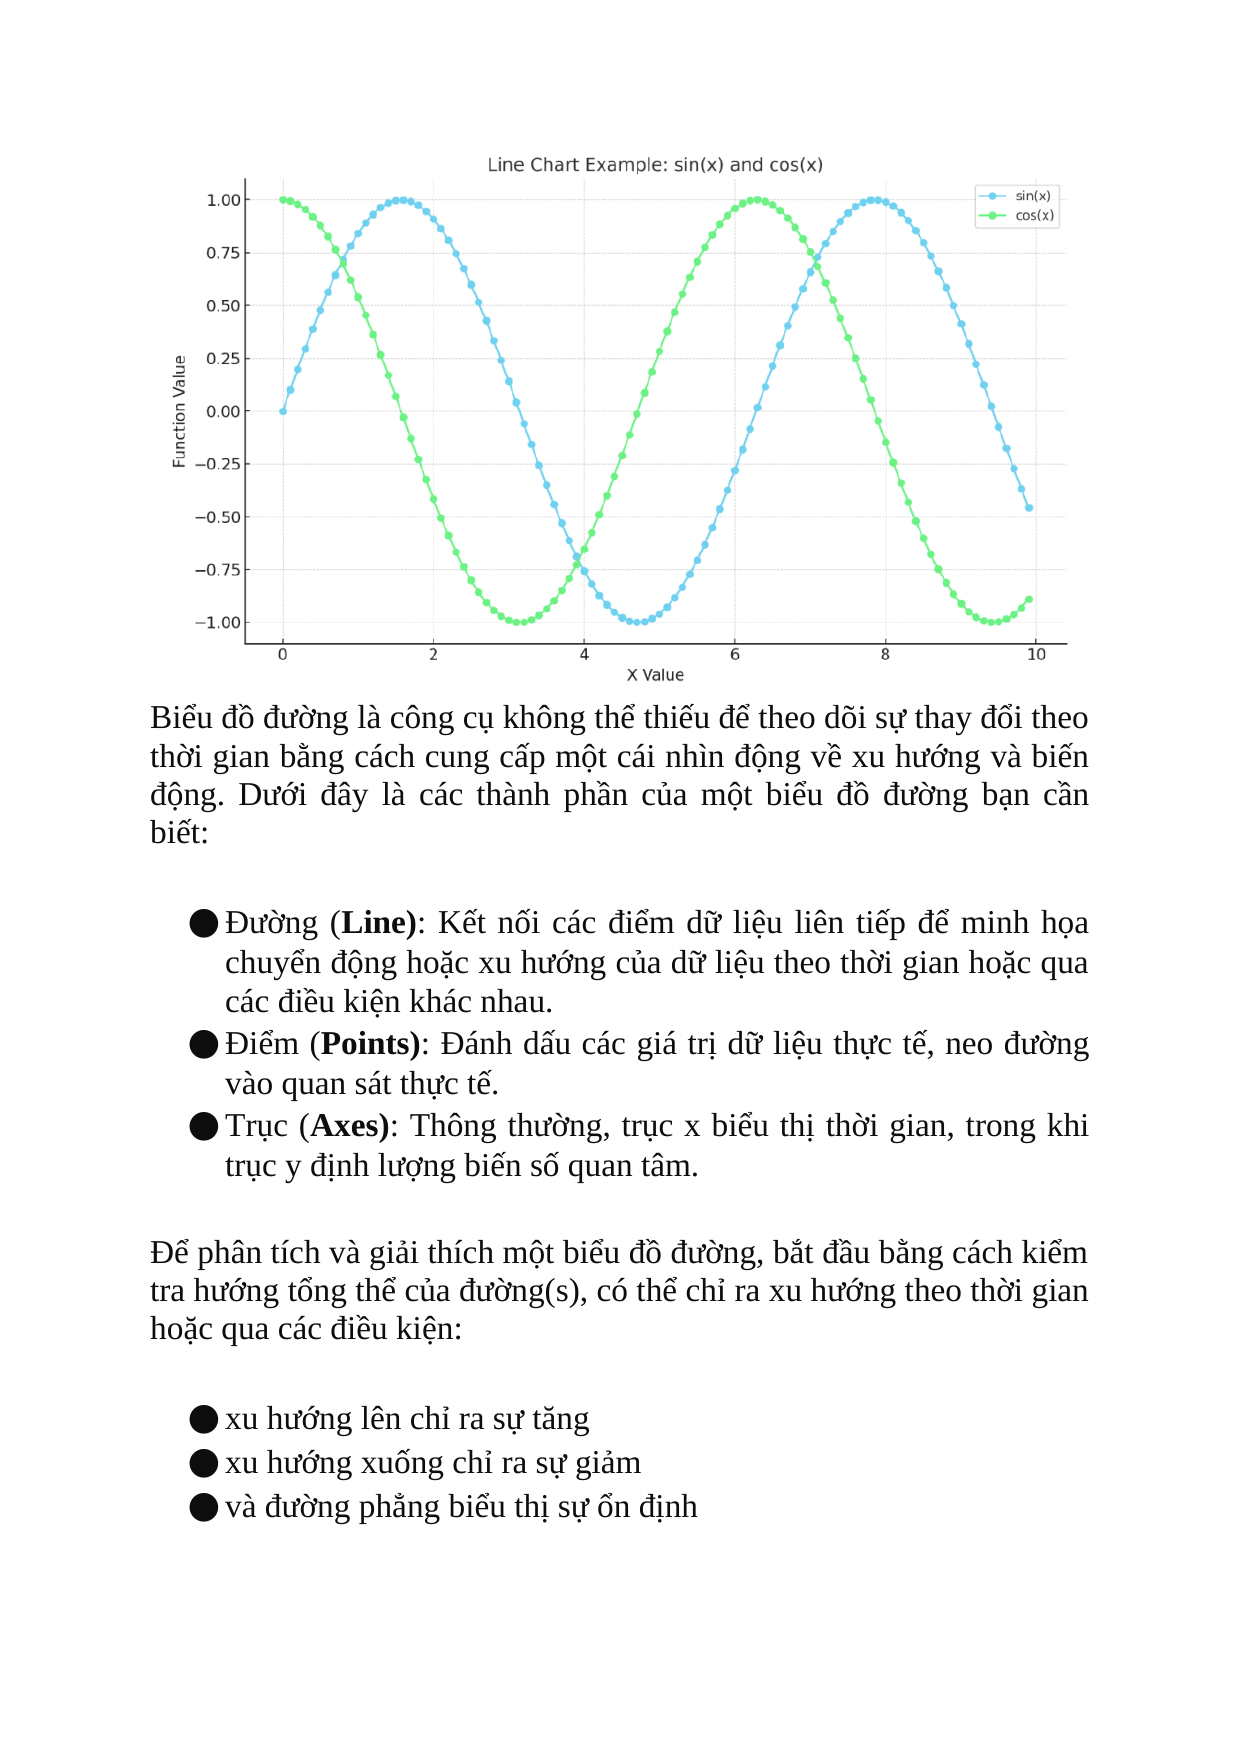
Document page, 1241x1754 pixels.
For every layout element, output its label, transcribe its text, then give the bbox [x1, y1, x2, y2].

picture [150, 150, 1091, 694]
text Để phân tích và giải thích một biểu đồ đường, bắt đầu bằng cách kiểm tra hướng tổng thể của đường(s), có thể chỉ ra xu hướng theo thời gian hoặc qua các điều kiện: [150, 1232, 1090, 1347]
list Đường (Line): Kết nối các điểm dữ liệu liên tiếp để minh họa chuyển động hoặc xu hướng của dữ liệu theo thời gian hoặc qua các điều kiện khác nhau. [187, 899, 1090, 1019]
list xu hướng xuống chỉ ra sự giảm [187, 1439, 1090, 1483]
list Điểm (Points): Đánh dấu các giá trị dữ liệu thực tế, neo đường vào quan sát thực tế. [187, 1019, 1090, 1102]
list Trục (Axes): Thông thường, trục x biểu thị thời gian, trong khi trục y định lượng biến số quan tâm. [187, 1102, 1090, 1184]
text Biểu đồ đường là công cụ không thể thiếu để theo dõi sự thay đổi theo thời gian bằng cách cung cấp một cái nhìn động về xu hướng và biến động. Dưới đây là các thành phần của một biểu đồ đường bạn cần biết: [150, 698, 1090, 851]
list xu hướng lên chỉ ra sự tăng [187, 1395, 1090, 1439]
list và đường phẳng biểu thị sự ổn định [187, 1483, 1090, 1527]
